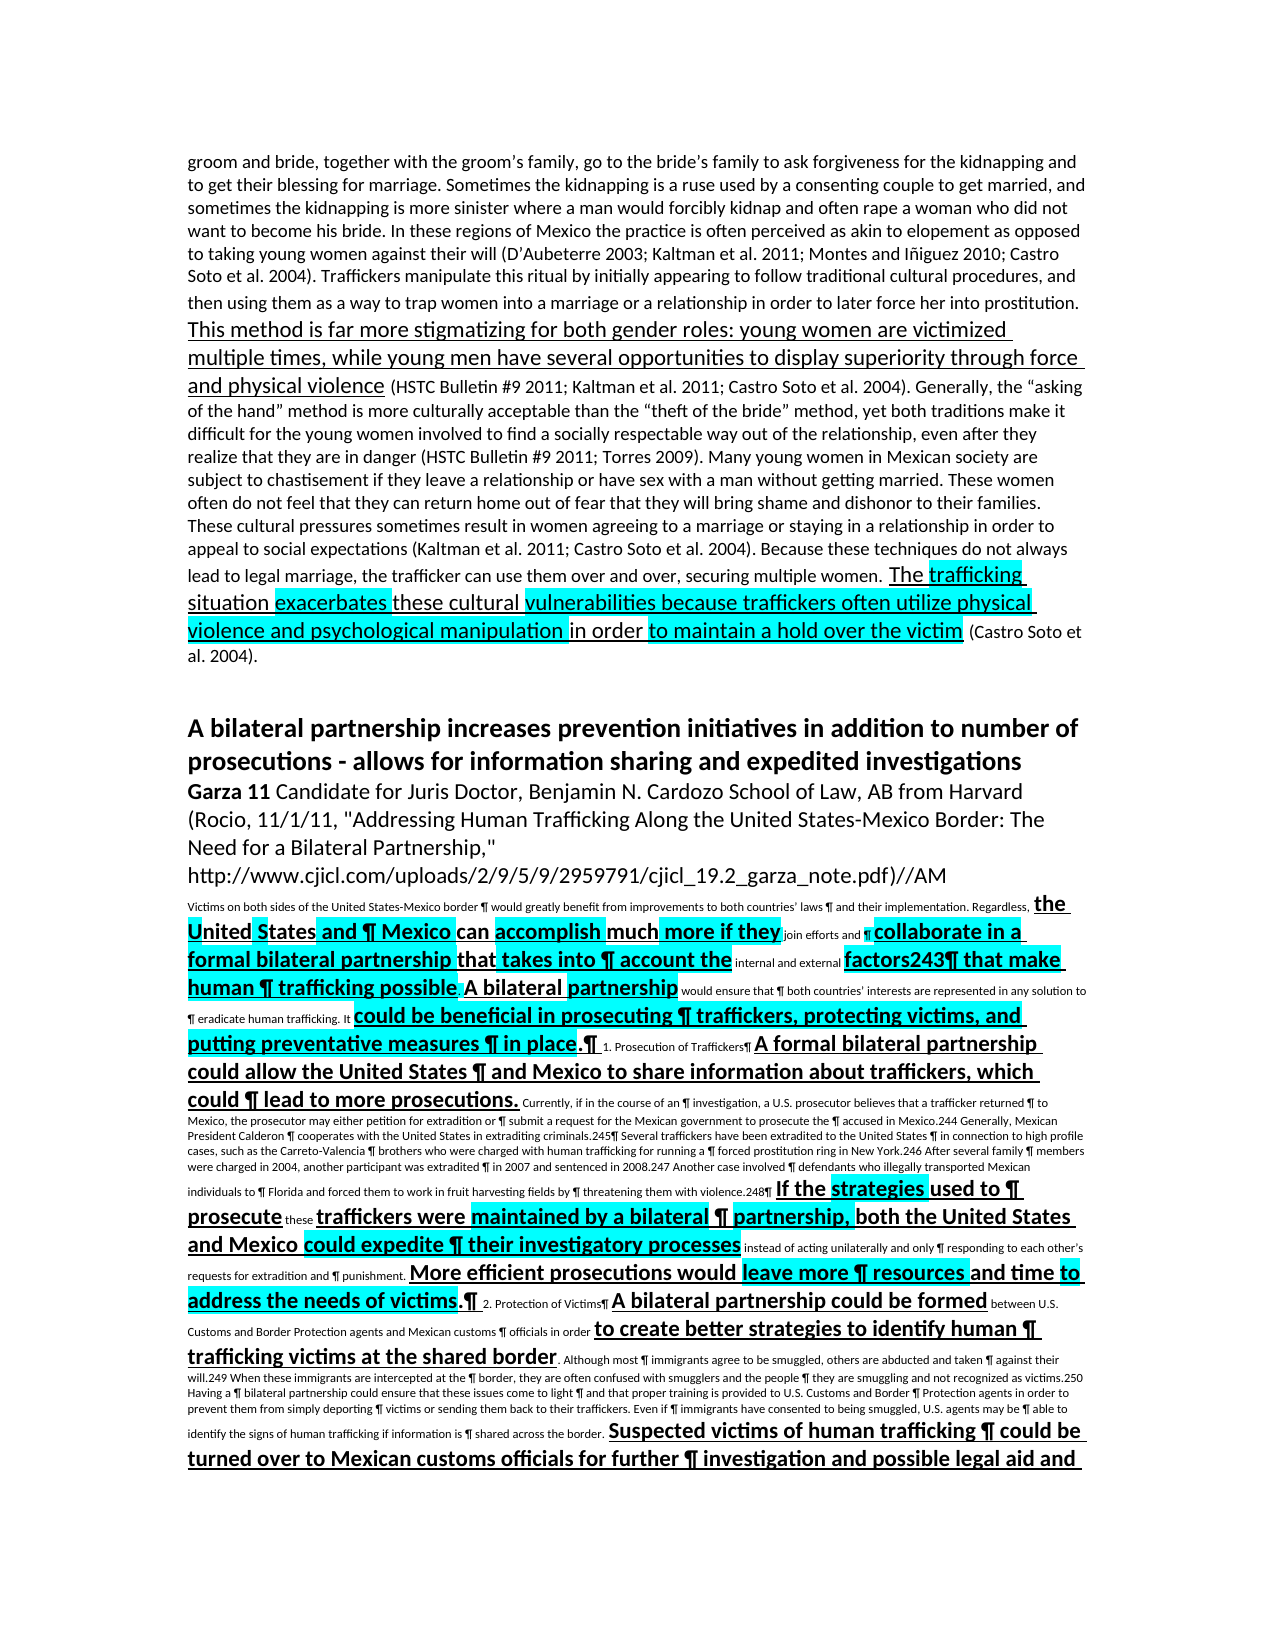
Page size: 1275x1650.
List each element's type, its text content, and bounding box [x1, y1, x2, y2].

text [187, 150, 1087, 667]
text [187, 889, 1087, 1472]
text Garza 11 Candidate for Juris Doctor, Benjamin N. Cardozo School of Law, AB from Harvard (Rocio, 11/1/11, "Addressing Human Trafficking Along the United States-Mexico Border: The Need for a Bilateral Partnership," http://www.cjicl.com/uploads/2/9/5/9/2959791/cjicl_19.2_garza_note.pdf)//AM [187, 777, 1087, 889]
subtitle A bilateral partnership increases prevention initiatives in addition to number of prosecutions - allows for information sharing and expedited investigations [187, 711, 1087, 777]
